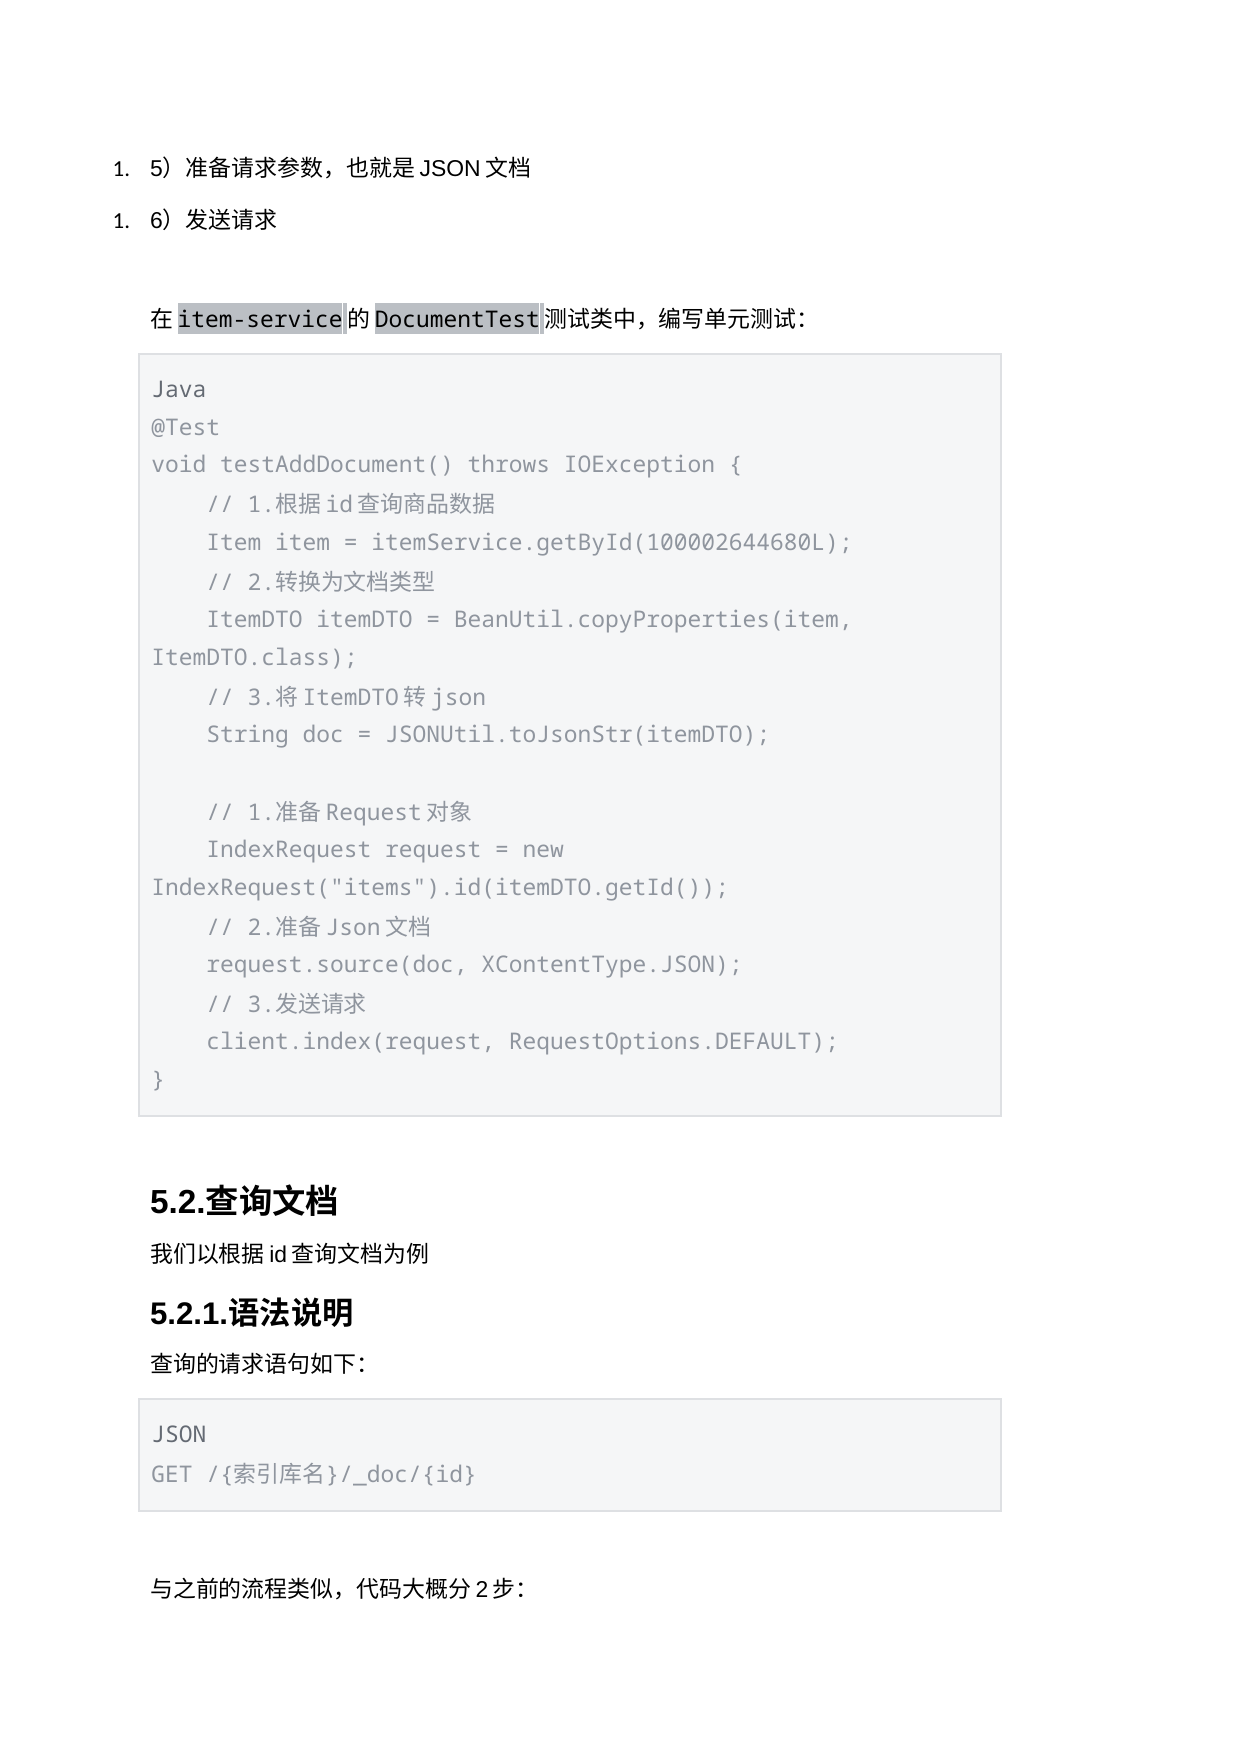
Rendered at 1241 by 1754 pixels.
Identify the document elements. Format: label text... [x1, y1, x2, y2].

text 在item-service的DocumentTest测试类中，编写单元测试： [150, 301, 1090, 334]
list 5）准备请求参数，也就是JSON文档 [112, 150, 1090, 183]
text 查询的请求语句如下： [150, 1346, 1090, 1379]
table_header Java @Test void testAddDocument() throws IOException { // 1.根据id查询商品数据 Item item = itemService.getById(100002644680L); // 2.转换为文档类型 ItemDTO itemDTO = BeanUtil.copyProperties(item, ItemDTO.class); // 3.将ItemDTO转json String doc = JSONUtil.toJsonStr(itemDTO); // 1.准备Request对象 IndexRequest request = new IndexRequest("items").id(itemDTO.getId()); // 2.准备Json文档 request.source(doc, XContentType.JSON); // 3.发送请求 client.index(request, RequestOptions.DEFAULT); } [140, 355, 1000, 1115]
table_header JSON GET /{索引库名}/_doc/{id} [140, 1400, 1000, 1510]
list 6）发送请求 [112, 202, 1090, 236]
text 与之前的流程类似，代码大概分2步： [150, 1570, 1090, 1604]
text 我们以根据id查询文档为例 [150, 1236, 1090, 1269]
